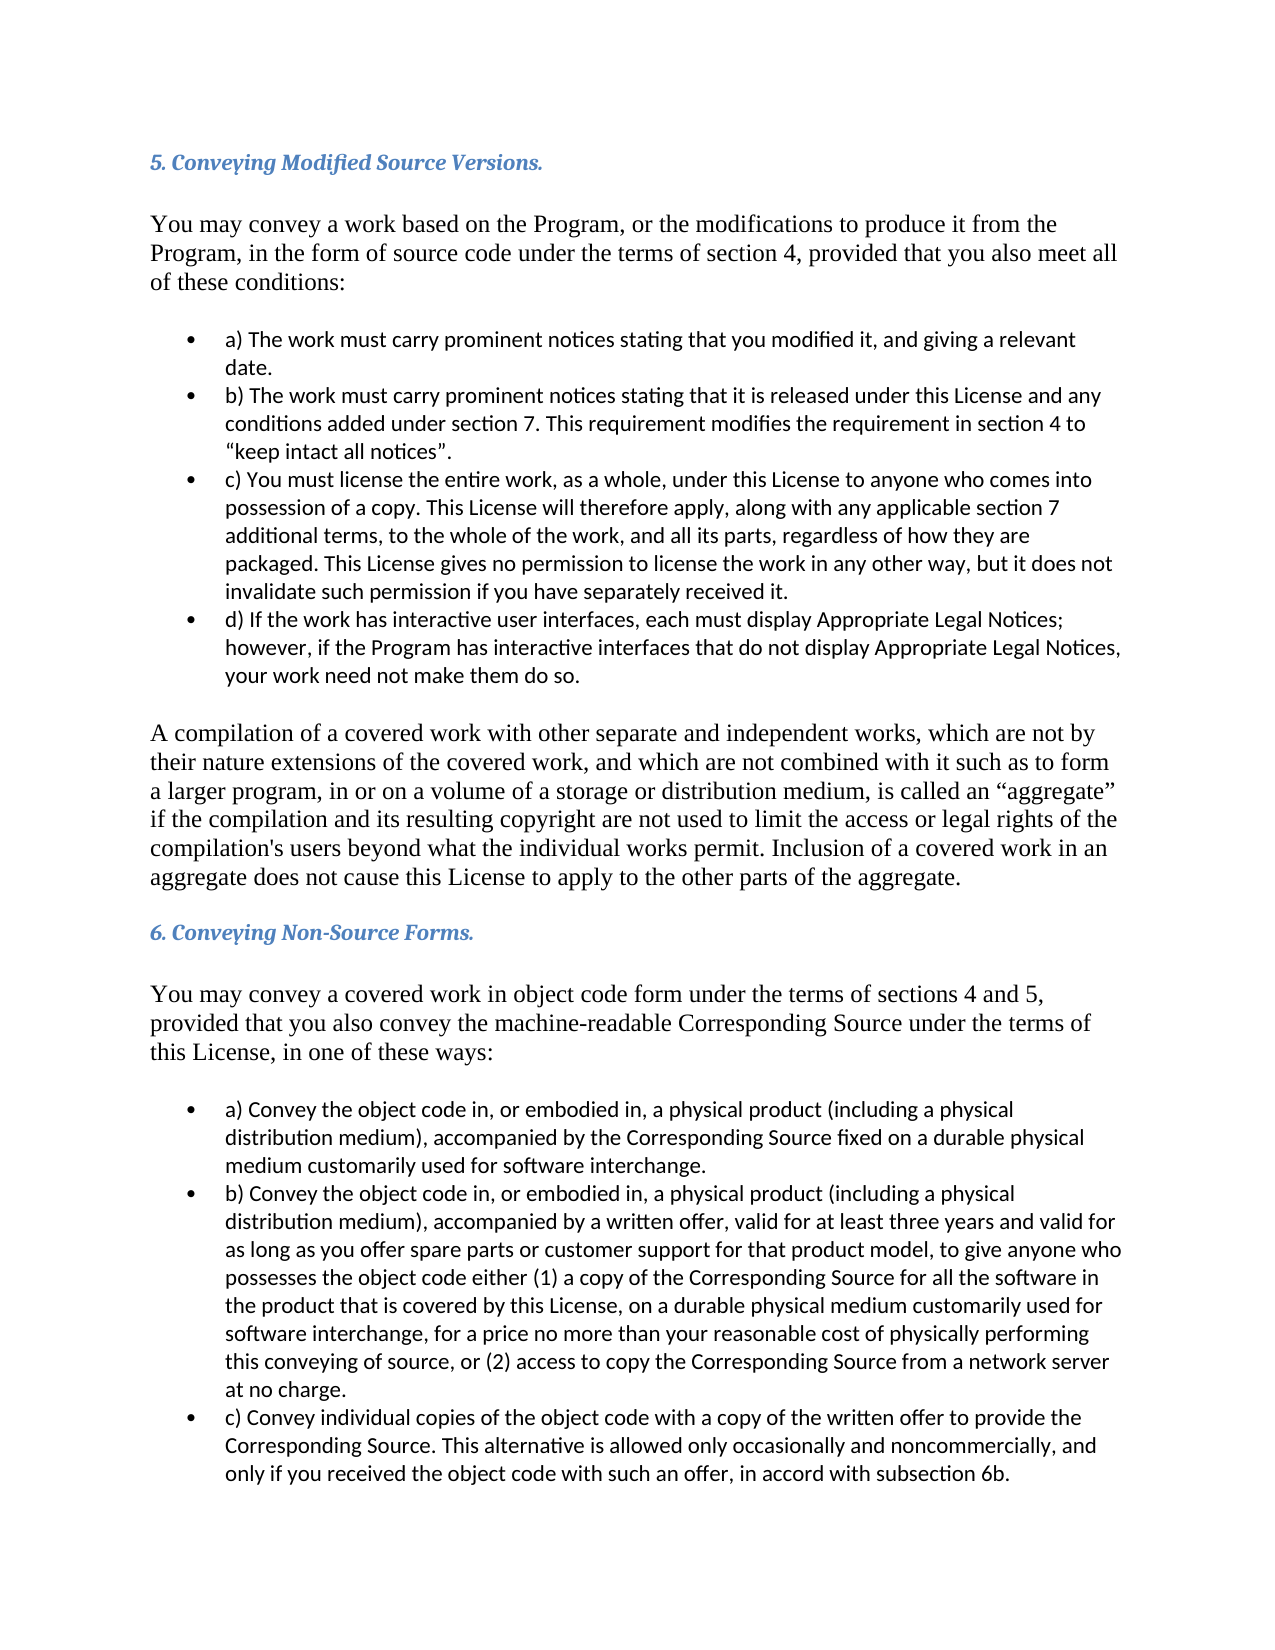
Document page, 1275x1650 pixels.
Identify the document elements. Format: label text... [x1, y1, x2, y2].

text You may convey a covered work in object code form under the terms of sections 4 and 5, provided that you also convey the machine-readable Corresponding Source under the terms of this License, in one of these ways: [150, 979, 1125, 1066]
list d) If the work has interactive user interfaces, each must display Appropriate Legal Notices; however, if the Program has interactive interfaces that do not display Appropriate Legal Notices, your work need not make them do so. [187, 605, 1125, 689]
list a) Convey the object code in, or embodied in, a physical product (including a physical distribution medium), accompanied by the Corresponding Source fixed on a durable physical medium customarily used for software interchange. [187, 1095, 1125, 1179]
list c) You must license the entire work, as a whole, under this License to anyone who comes into possession of a copy. This License will therefore apply, along with any applicable section 7 additional terms, to the whole of the work, and all its parts, regardless of how they are packaged. This License gives no permission to license the work in any other way, but it does not invalidate such permission if you have separately received it. [187, 465, 1125, 605]
subtitle 5. Conveying Modified Source Versions. [150, 150, 1125, 176]
list b) The work must carry prominent notices stating that it is released under this License and any conditions added under section 7. This requirement modifies the requirement in section 4 to “keep intact all notices”. [187, 381, 1125, 465]
list b) Convey the object code in, or embodied in, a physical product (including a physical distribution medium), accompanied by a written offer, valid for at least three years and valid for as long as you offer spare parts or customer support for that product model, to give anyone who possesses the object code either (1) a copy of the Corresponding Source for all the software in the product that is covered by this License, on a durable physical medium customarily used for software interchange, for a price no more than your reasonable cost of physically performing this conveying of source, or (2) access to copy the Corresponding Source from a network server at no charge. [187, 1179, 1125, 1403]
list a) The work must carry prominent notices stating that you modified it, and giving a relevant date. [187, 325, 1125, 381]
text A compilation of a covered work with other separate and independent works, which are not by their nature extensions of the covered work, and which are not combined with it such as to form a larger program, in or on a volume of a storage or distribution medium, is called an “aggregate” if the compilation and its resulting copyright are not used to limit the access or legal rights of the compilation's users beyond what the individual works permit. Inclusion of a covered work in an aggregate does not cause this License to apply to the other parts of the aggregate. [150, 718, 1125, 891]
list c) Convey individual copies of the object code with a copy of the written offer to provide the Corresponding Source. This alternative is allowed only occasionally and noncommercially, and only if you received the object code with such an offer, in accord with subsection 6b. [187, 1403, 1125, 1487]
text You may convey a work based on the Program, or the modifications to produce it from the Program, in the form of source code under the terms of section 4, provided that you also meet all of these conditions: [150, 209, 1125, 296]
subtitle 6. Conveying Non-Source Forms. [150, 920, 1125, 946]
